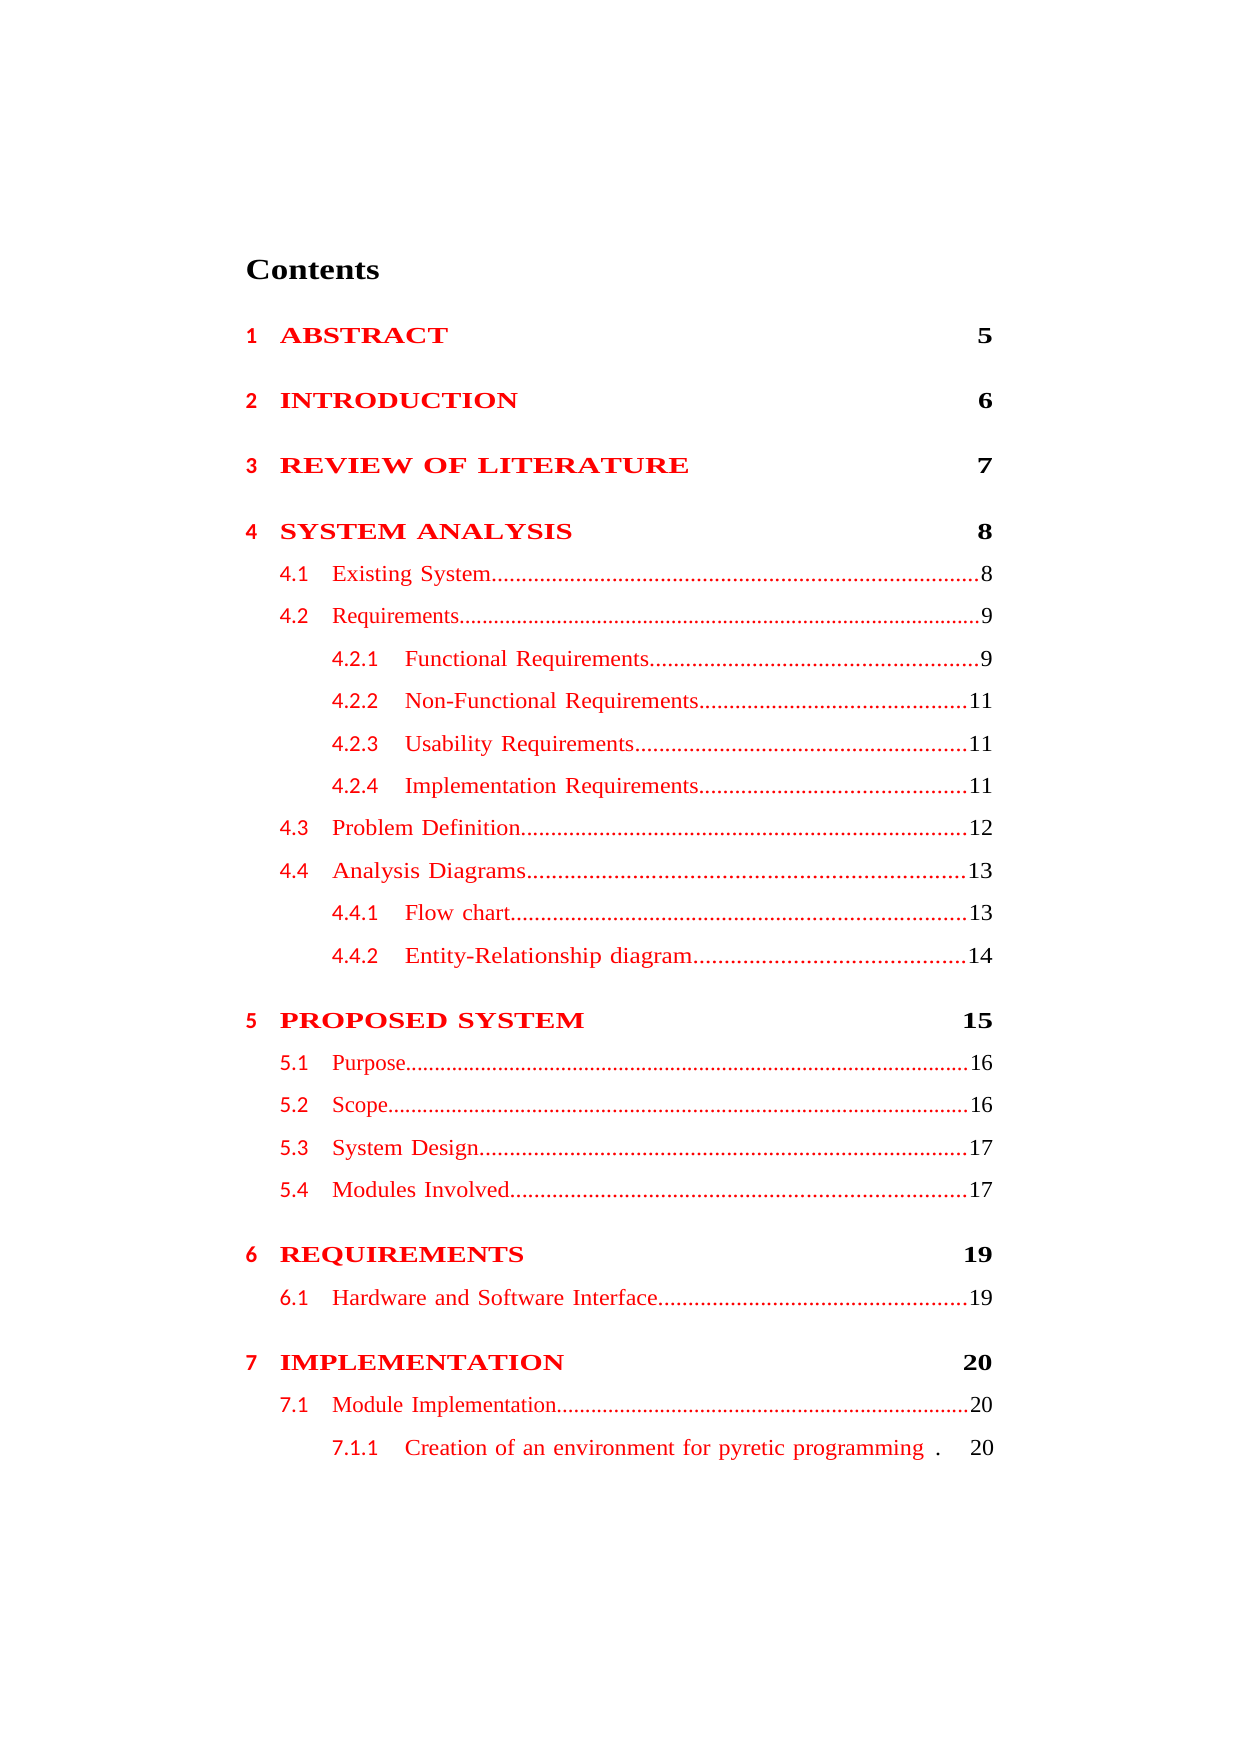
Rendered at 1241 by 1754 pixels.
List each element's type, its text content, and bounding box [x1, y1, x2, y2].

subtitle Contents [245, 252, 1203, 286]
